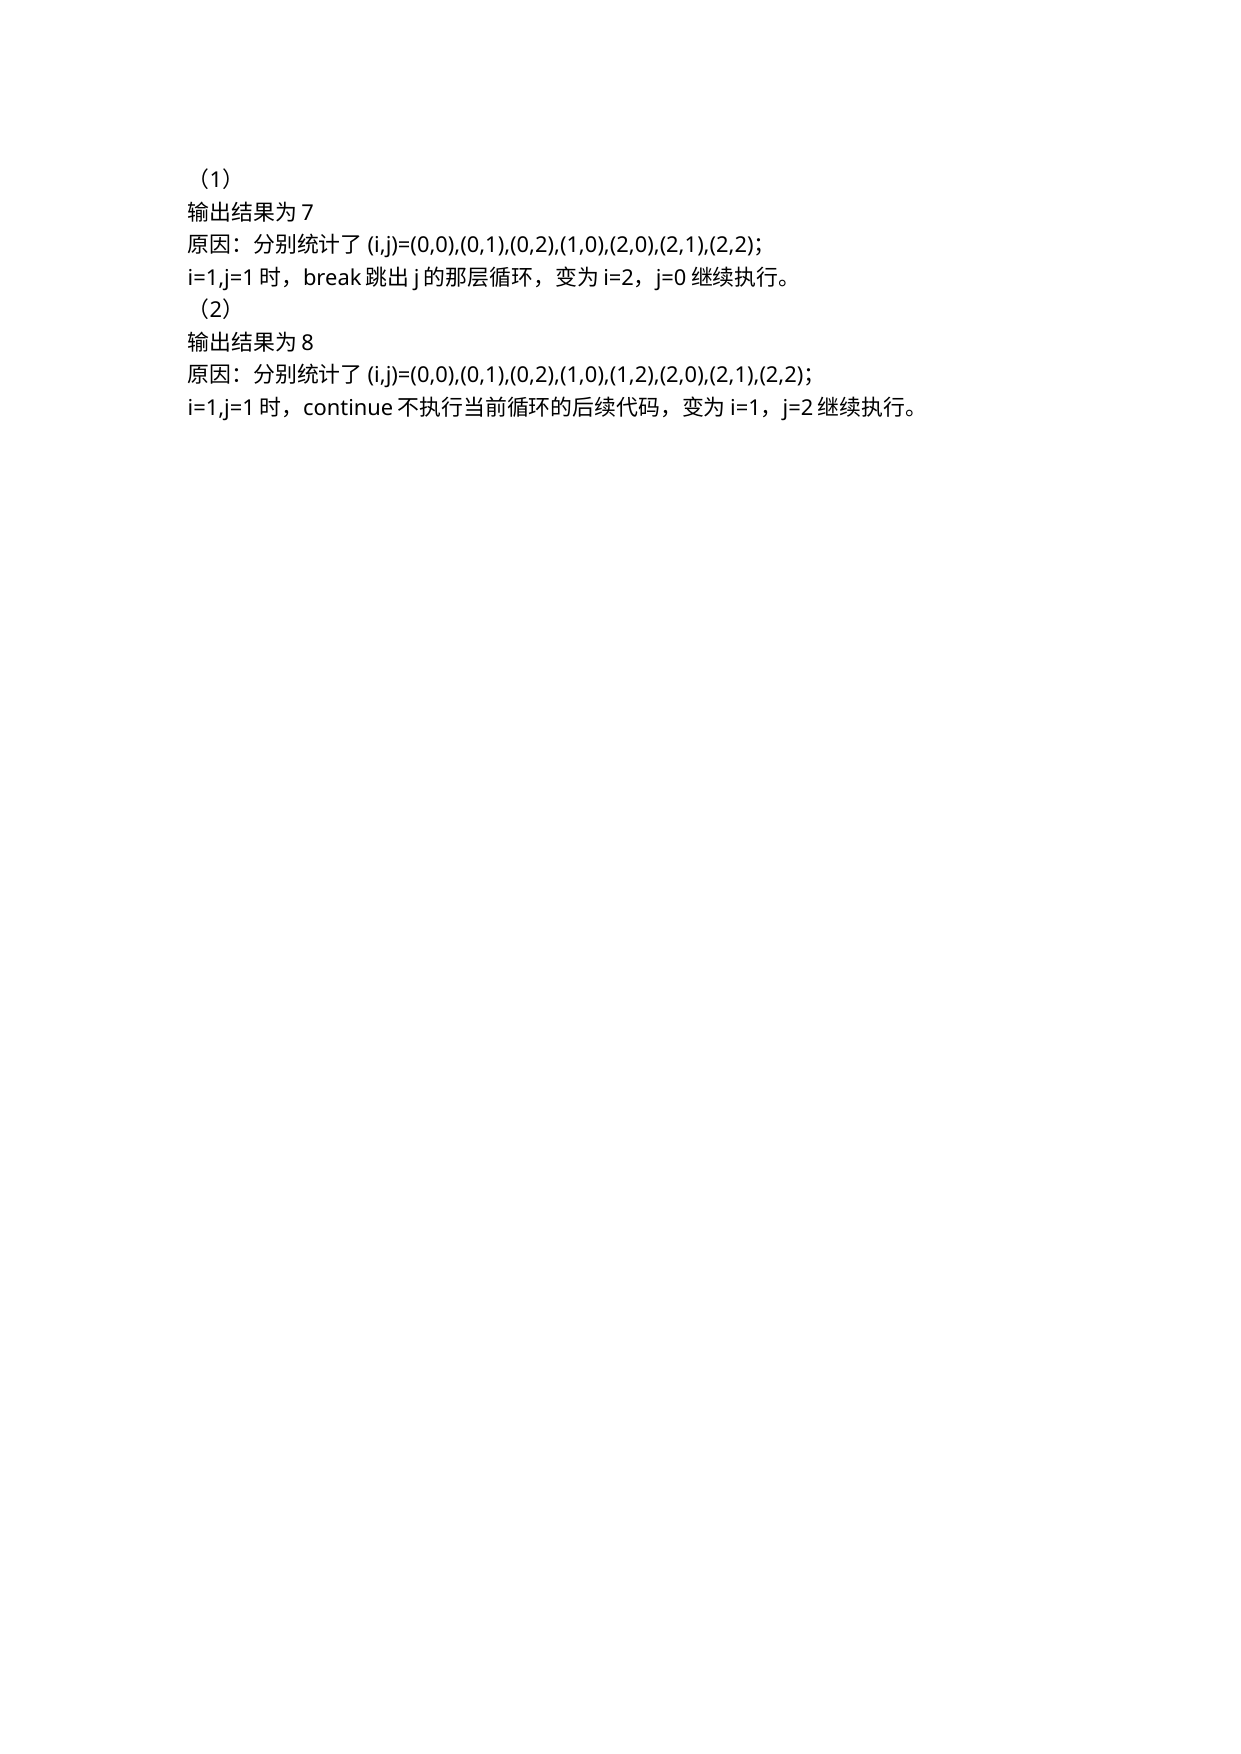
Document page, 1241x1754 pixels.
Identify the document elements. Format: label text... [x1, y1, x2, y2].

text （1） [187, 162, 1053, 194]
text i=1,j=1时，break跳出j的那层循环，变为i=2，j=0继续执行。 [187, 259, 1053, 292]
text i=1,j=1时，continue不执行当前循环的后续代码，变为i=1，j=2继续执行。 [187, 389, 1053, 422]
text 输出结果为8 [187, 324, 1053, 357]
text 原因：分别统计了 (i,j)=(0,0),(0,1),(0,2),(1,0),(1,2),(2,0),(2,1),(2,2)； [187, 357, 1053, 389]
text 原因：分别统计了 (i,j)=(0,0),(0,1),(0,2),(1,0),(2,0),(2,1),(2,2)； [187, 227, 1053, 259]
text 输出结果为7 [187, 194, 1053, 227]
text （2） [187, 292, 1053, 324]
